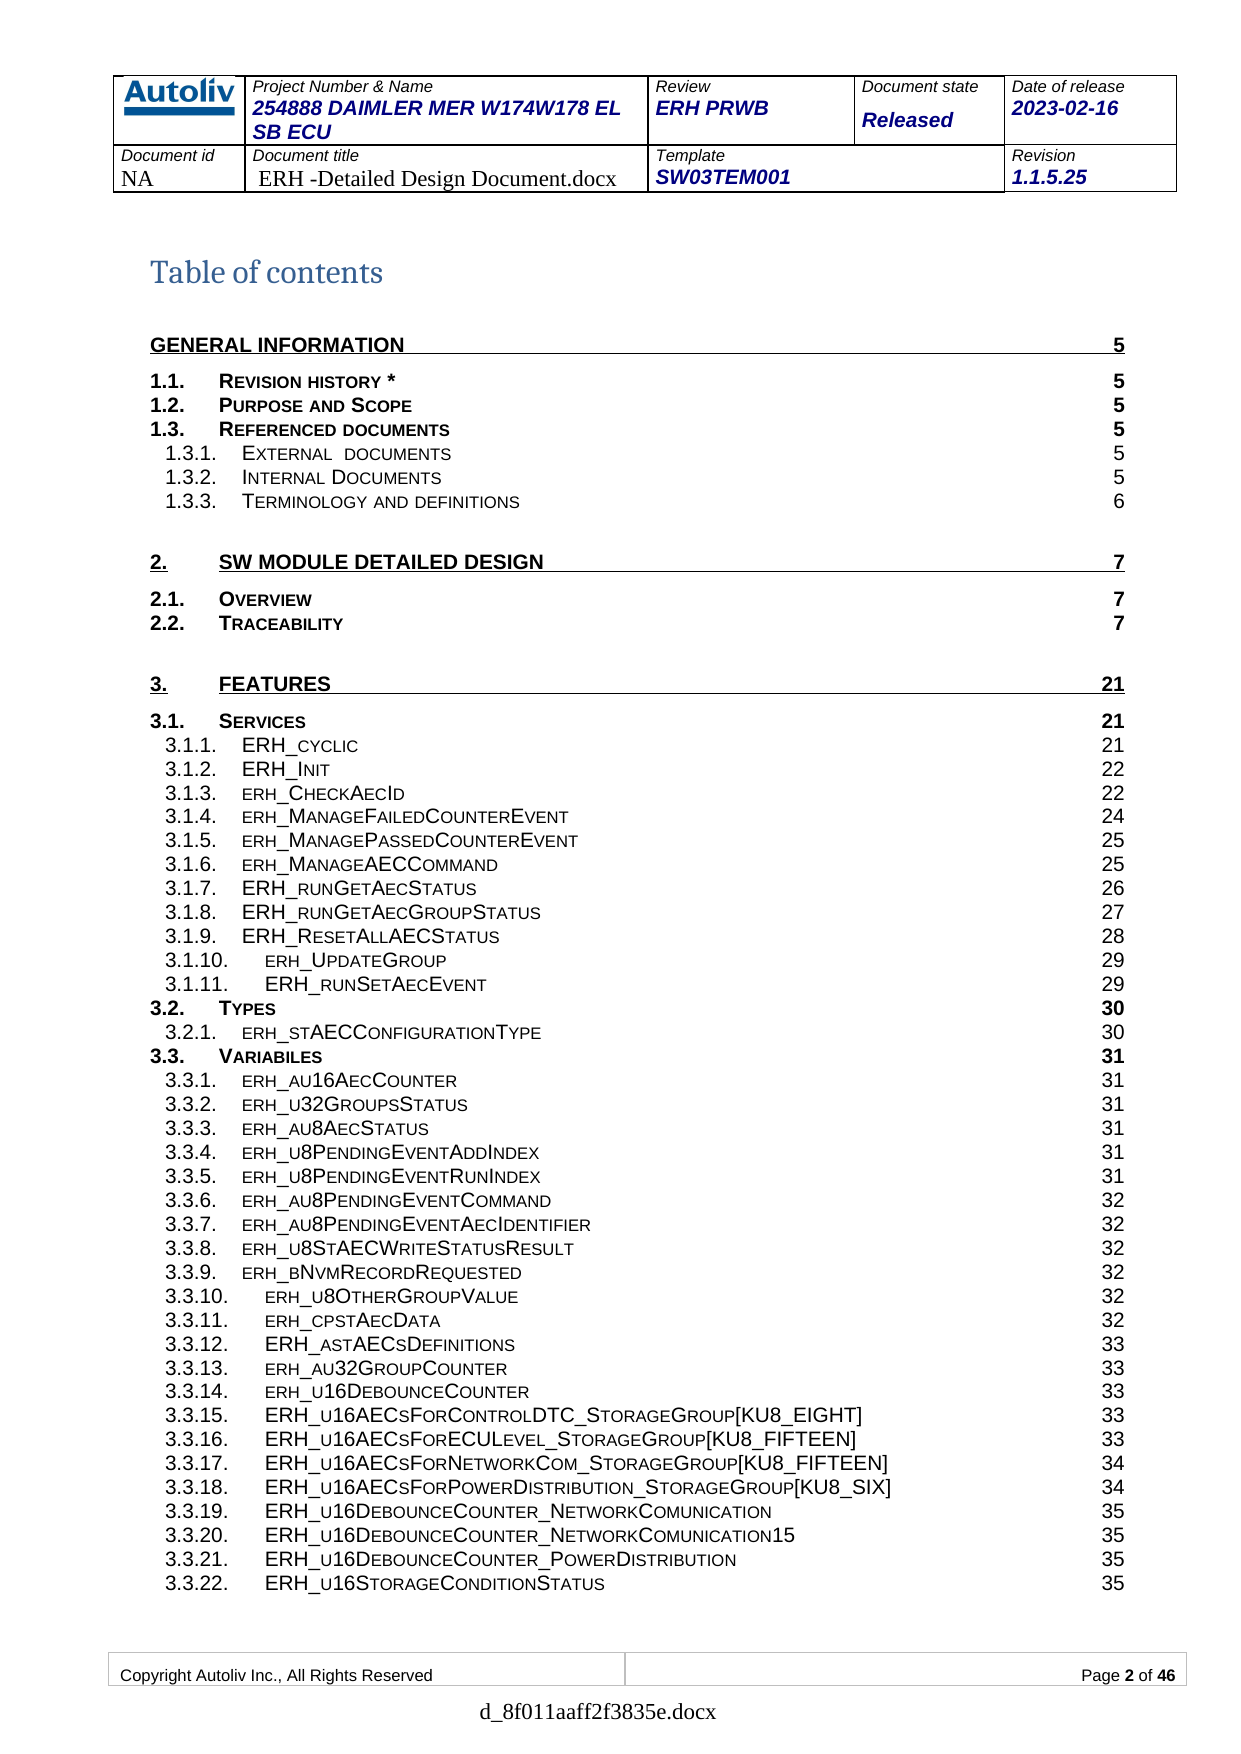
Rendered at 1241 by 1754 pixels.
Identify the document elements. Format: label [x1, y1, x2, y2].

picture [123, 76, 236, 117]
